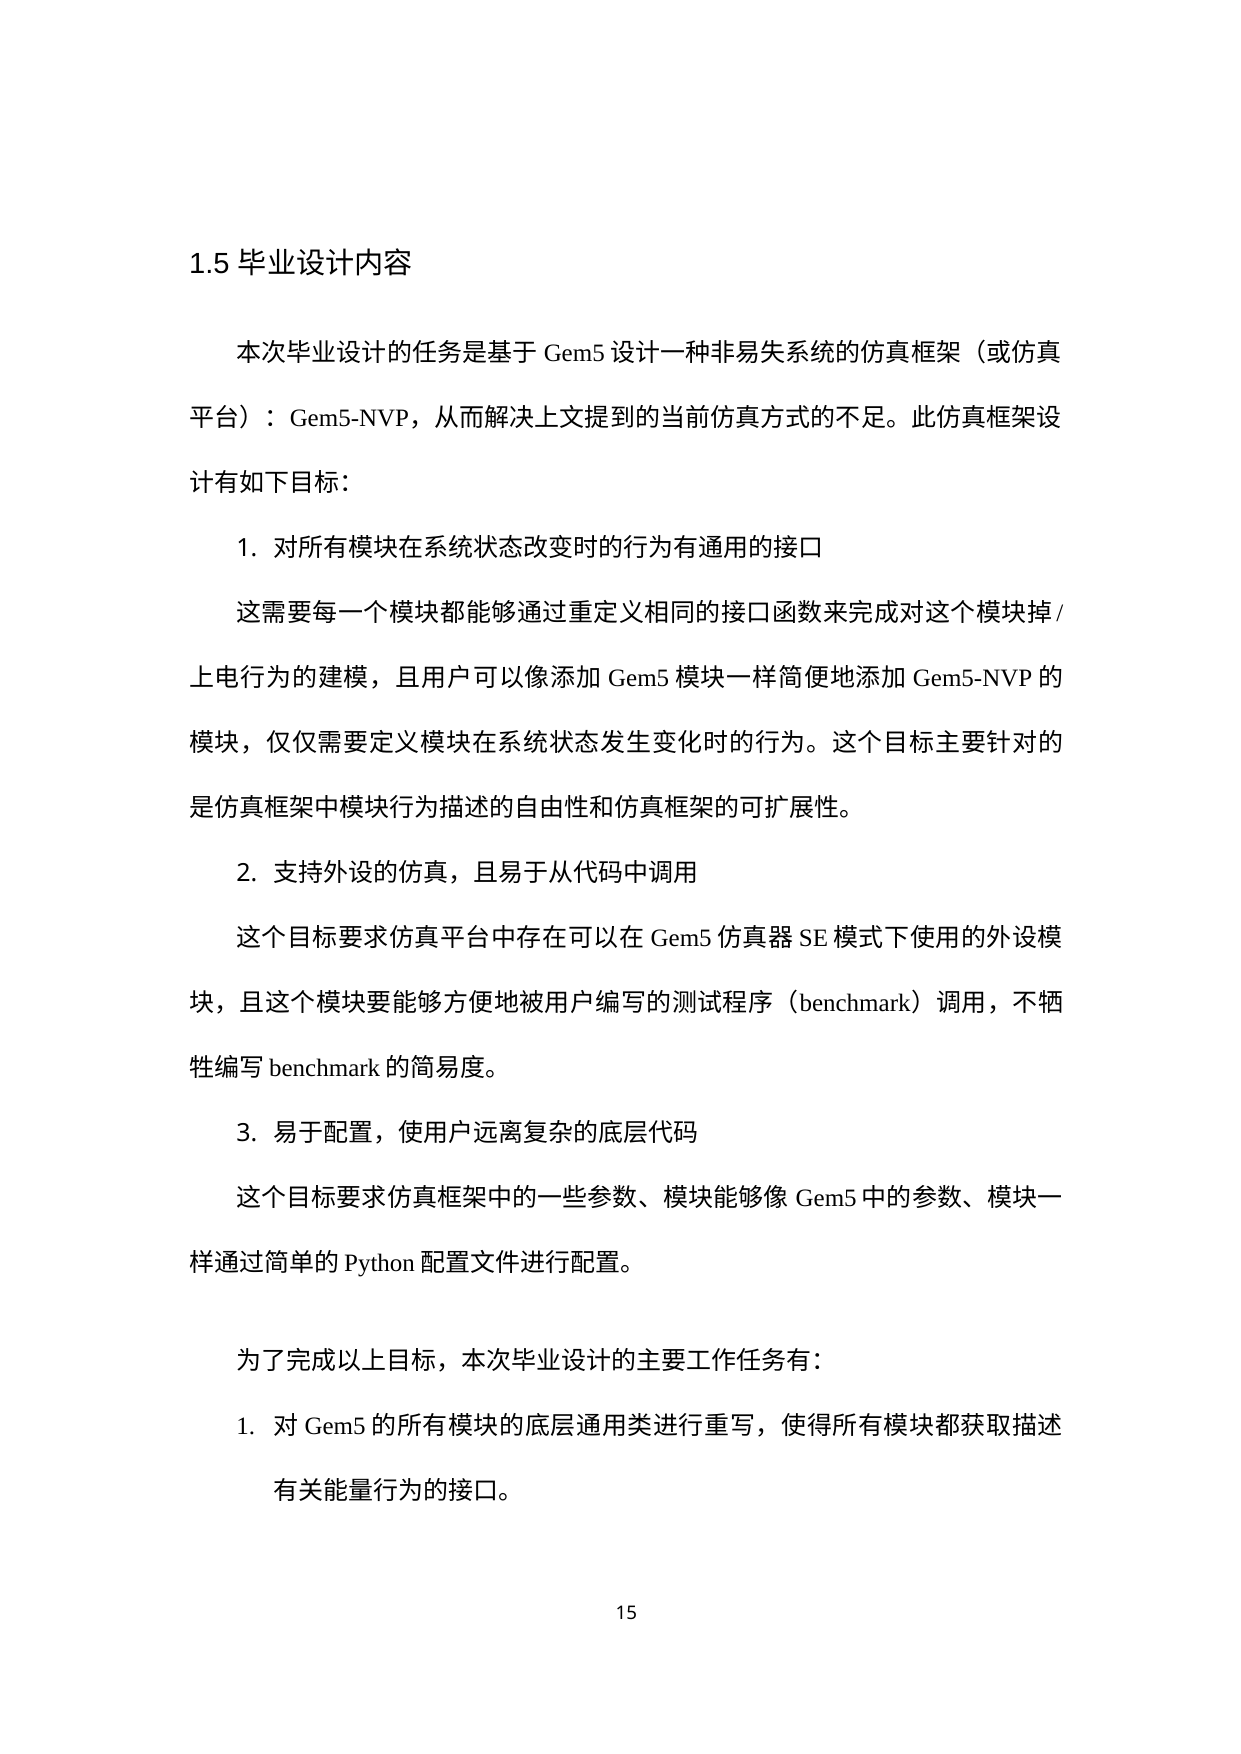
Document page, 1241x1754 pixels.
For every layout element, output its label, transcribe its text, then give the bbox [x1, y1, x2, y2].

text 为了完成以上目标，本次毕业设计的主要工作任务有： [189, 1326, 1063, 1391]
list 对所有模块在系统状态改变时的行为有通用的接口 [236, 513, 1063, 578]
list 对Gem5的所有模块的底层通用类进行重写，使得所有模块都获取描述有关能量行为的接口。 [236, 1391, 1063, 1521]
text 这个目标要求仿真框架中的一些参数、模块能够像Gem5中的参数、模块一样通过简单的Python配置文件进行配置。 [189, 1163, 1063, 1293]
list 支持外设的仿真，且易于从代码中调用 [236, 838, 1063, 903]
text 这个目标要求仿真平台中存在可以在Gem5仿真器SE模式下使用的外设模块，且这个模块要能够方便地被用户编写的测试程序（benchmark）调用，不牺牲编写benchmark的简易度。 [189, 903, 1063, 1098]
text 本次毕业设计的任务是基于Gem5设计一种非易失系统的仿真框架（或仿真平台）：Gem5-NVP，从而解决上文提到的当前仿真方式的不足。此仿真框架设计有如下目标： [189, 318, 1063, 513]
text 这需要每一个模块都能够通过重定义相同的接口函数来完成对这个模块掉/上电行为的建模，且用户可以像添加Gem5模块一样简便地添加Gem5-NVP的模块，仅仅需要定义模块在系统状态发生变化时的行为。这个目标主要针对的是仿真框架中模块行为描述的自由性和仿真框架的可扩展性。 [189, 578, 1063, 838]
list 易于配置，使用户远离复杂的底层代码 [236, 1098, 1063, 1163]
text 1.5 毕业设计内容 [189, 228, 1063, 293]
